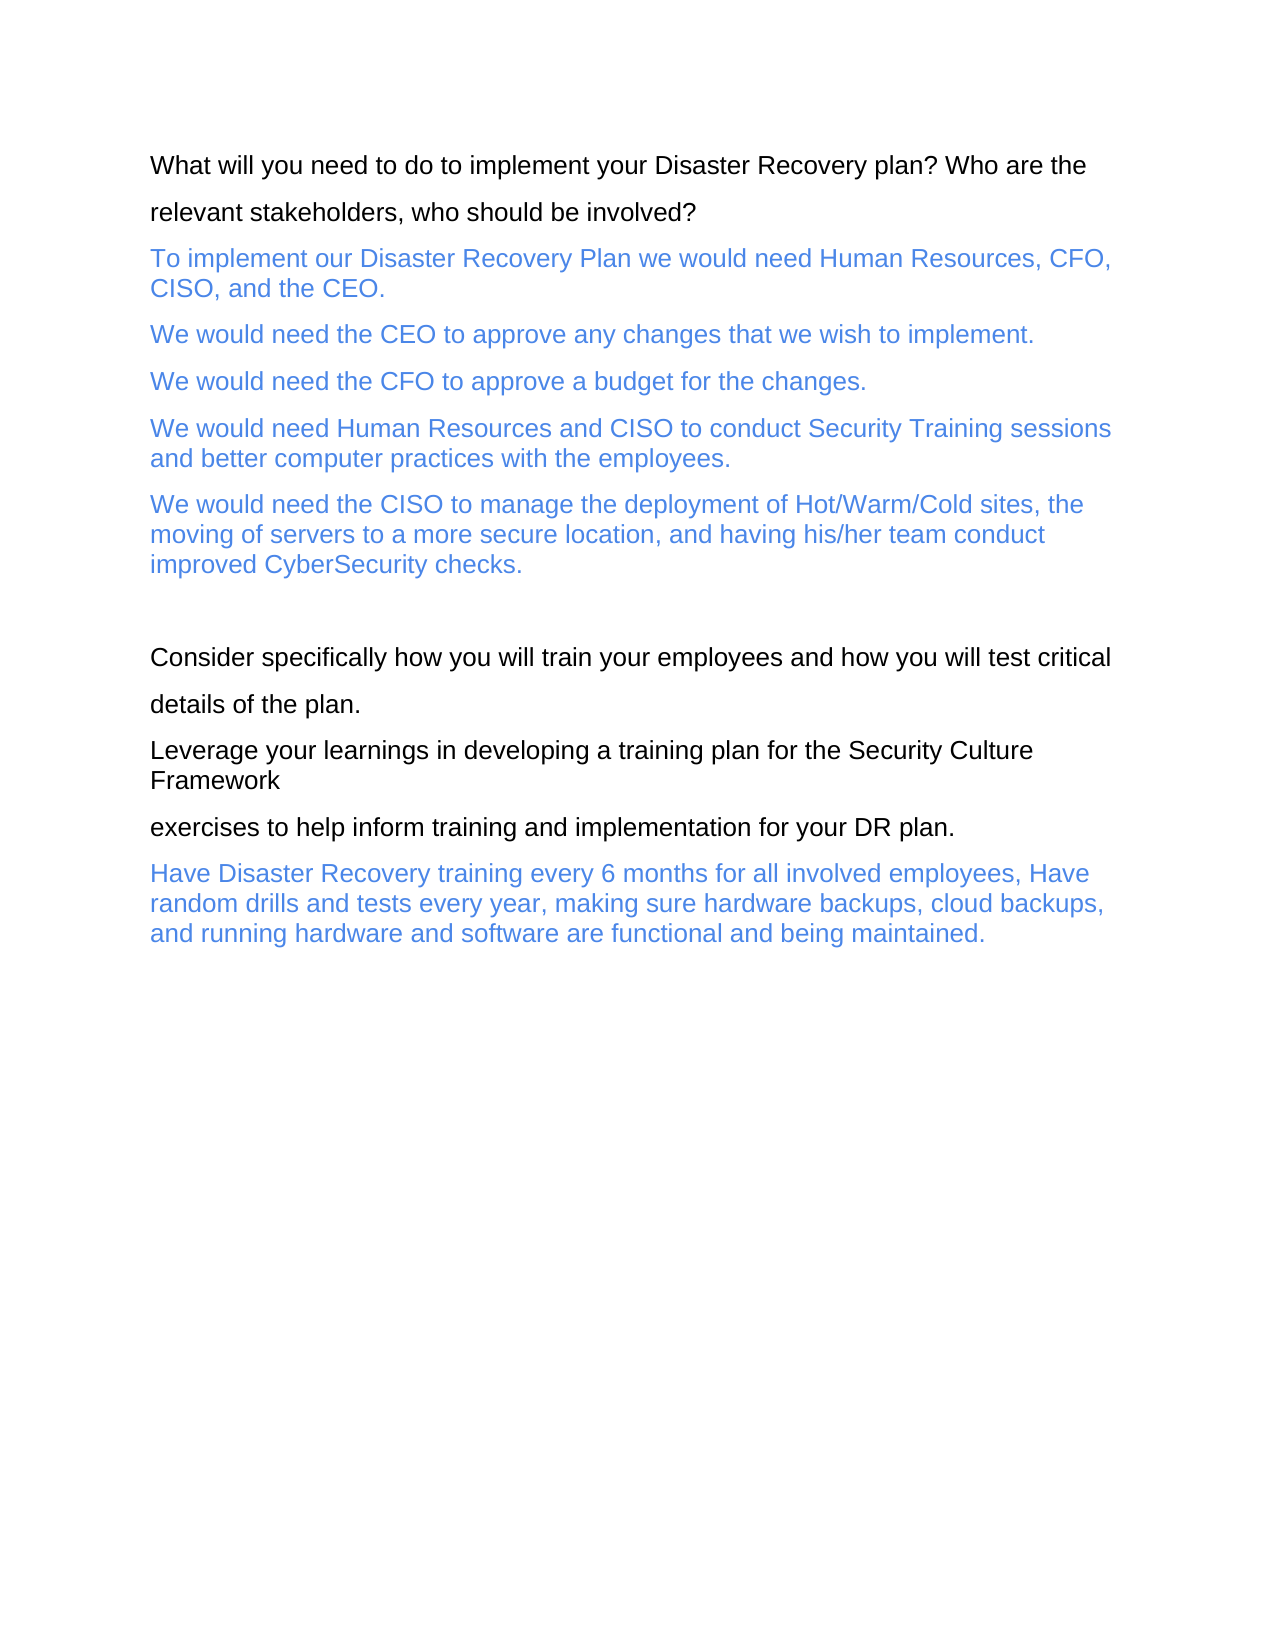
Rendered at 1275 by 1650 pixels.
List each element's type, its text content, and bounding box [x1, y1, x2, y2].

text Consider specifically how you will train your employees and how you will test critical [150, 642, 1125, 672]
text To implement our Disaster Recovery Plan we would need Human Resources, CFO, CISO, and the CEO. [150, 243, 1125, 303]
text Leverage your learnings in developing a training plan for the Security Culture Framework [150, 735, 1125, 795]
text relevant stakeholders, who should be involved? [150, 197, 1125, 226]
text What will you need to do to implement your Disaster Recovery plan? Who are the [150, 150, 1125, 180]
text We would need the CFO to approve a budget for the changes. [150, 366, 1125, 396]
text We would need the CISO to manage the deployment of Hot/Warm/Cold sites, the moving of servers to a more secure location, and having his/her team conduct improved CyberSecurity checks. [150, 489, 1125, 579]
text We would need the CEO to approve any changes that we wish to implement. [150, 319, 1125, 349]
text Have Disaster Recovery training every 6 months for all involved employees, Have random drills and tests every year, making sure hardware backups, cloud backups, and running hardware and software are functional and being maintained. [150, 858, 1125, 948]
text details of the plan. [150, 689, 1125, 718]
text exercises to help inform training and implementation for your DR plan. [150, 812, 1125, 842]
text We would need Human Resources and CISO to conduct Security Training sessions and better computer practices with the employees. [150, 413, 1125, 472]
